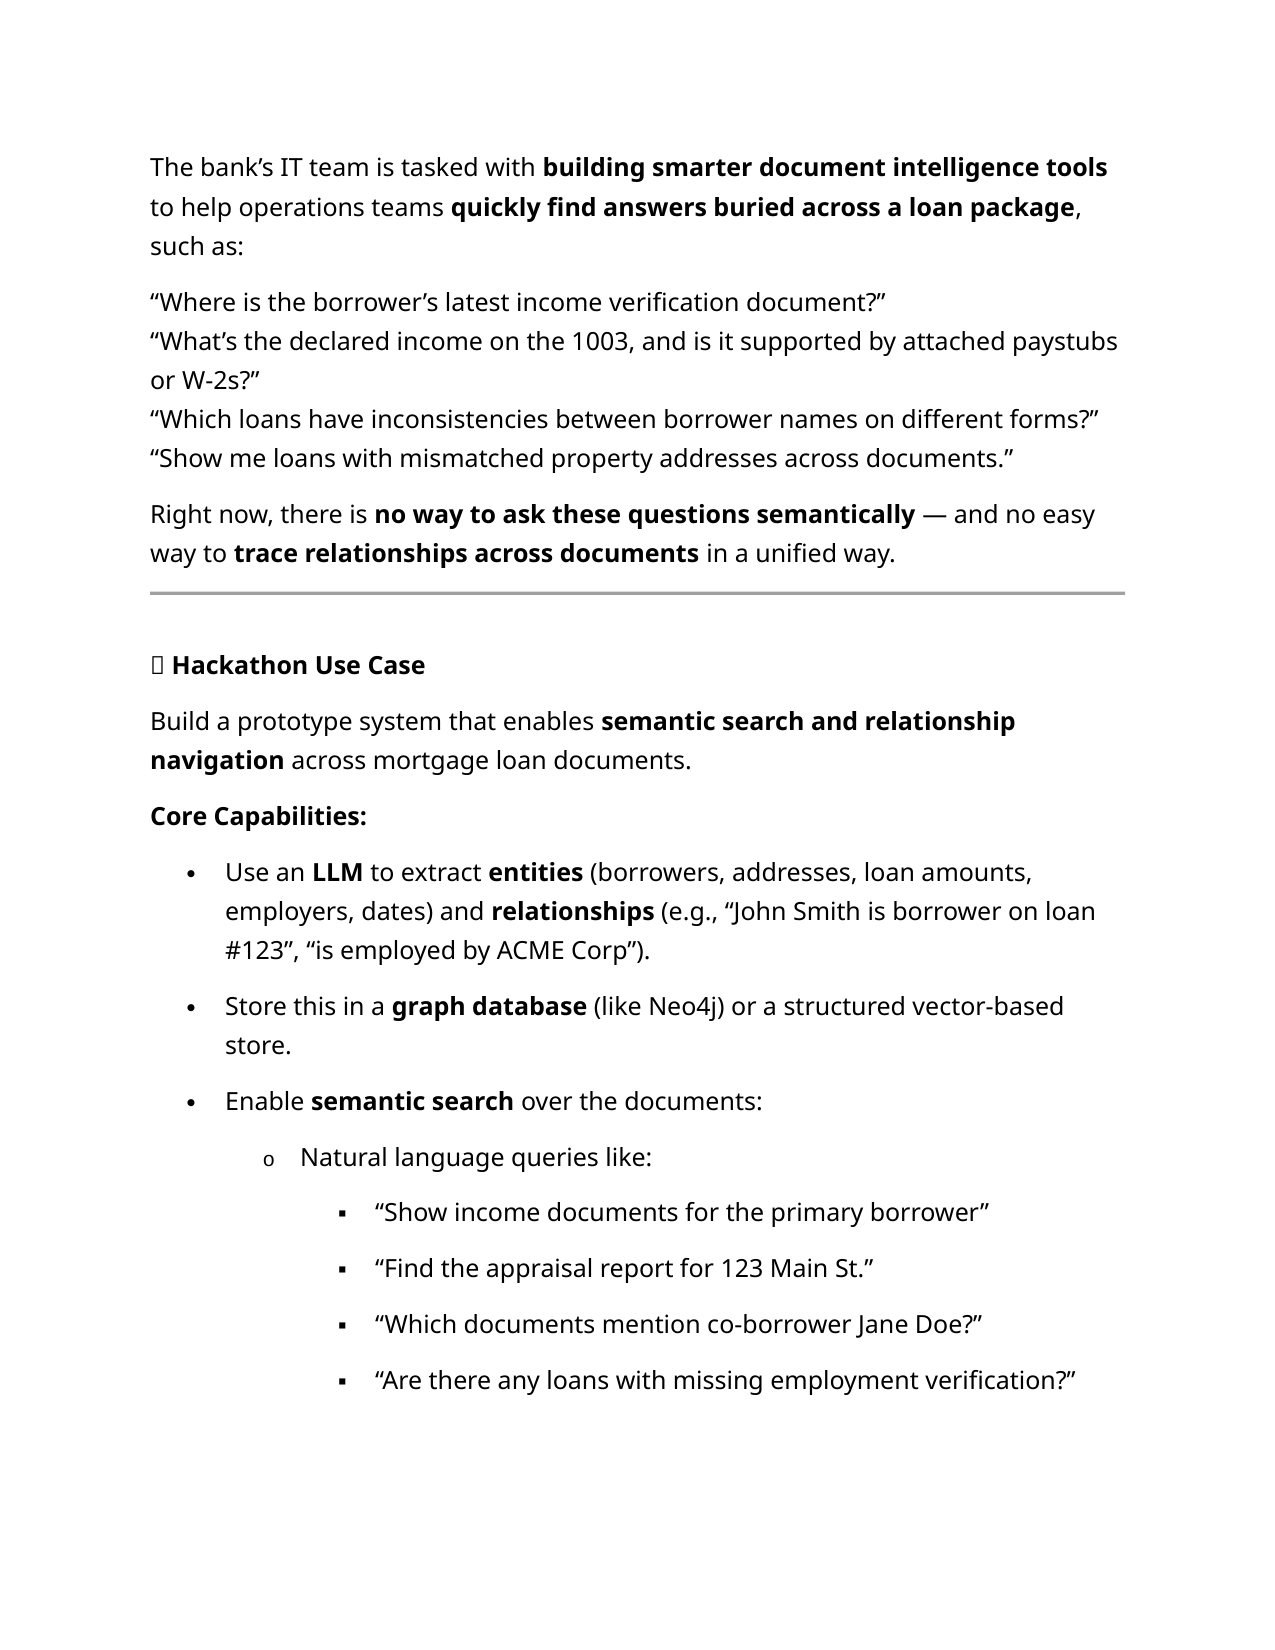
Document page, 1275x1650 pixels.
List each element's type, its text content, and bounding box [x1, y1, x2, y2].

list “Are there any loans with missing employment verification?” [337, 1362, 1125, 1397]
list Use an LLM to extract entities (borrowers, addresses, loan amounts, employers, dates) and relationships (e.g., “John Smith is borrower on loan #123”, “is employed by ACME Corp”). [187, 854, 1125, 967]
list “Show income documents for the primary borrower” [337, 1195, 1125, 1229]
list Enable semantic search over the documents: [187, 1083, 1125, 1117]
text 💡 Hackathon Use Case [150, 647, 1125, 682]
list Store this in a graph database (like Neo4j) or a structured vector-based store. [187, 988, 1125, 1062]
text Right now, there is no way to ask these questions semantically — and no easy way to trace relationships across documents in a unified way. [150, 497, 1125, 570]
text “Where is the borrower’s latest income verification document?” “What’s the declared income on the 1003, and is it supported by attached paystubs or W-2s?” “Which loans have inconsistencies between borrower names on different forms?” “Show me loans with mismatched property addresses across documents.” [150, 284, 1125, 475]
list “Find the appraisal report for 123 Main St.” [337, 1251, 1125, 1285]
text Core Capabilities: [150, 798, 1125, 832]
text The bank’s IT team is tasked with building smarter document intelligence tools to help operations teams quickly find answers buried across a loan package, such as: [150, 150, 1125, 262]
list “Which documents mention co-borrower Jane Doe?” [337, 1307, 1125, 1341]
text Build a prototype system that enables semantic search and relationship navigation across mortgage loan documents. [150, 703, 1125, 777]
list Natural language queries like: [262, 1139, 1125, 1173]
